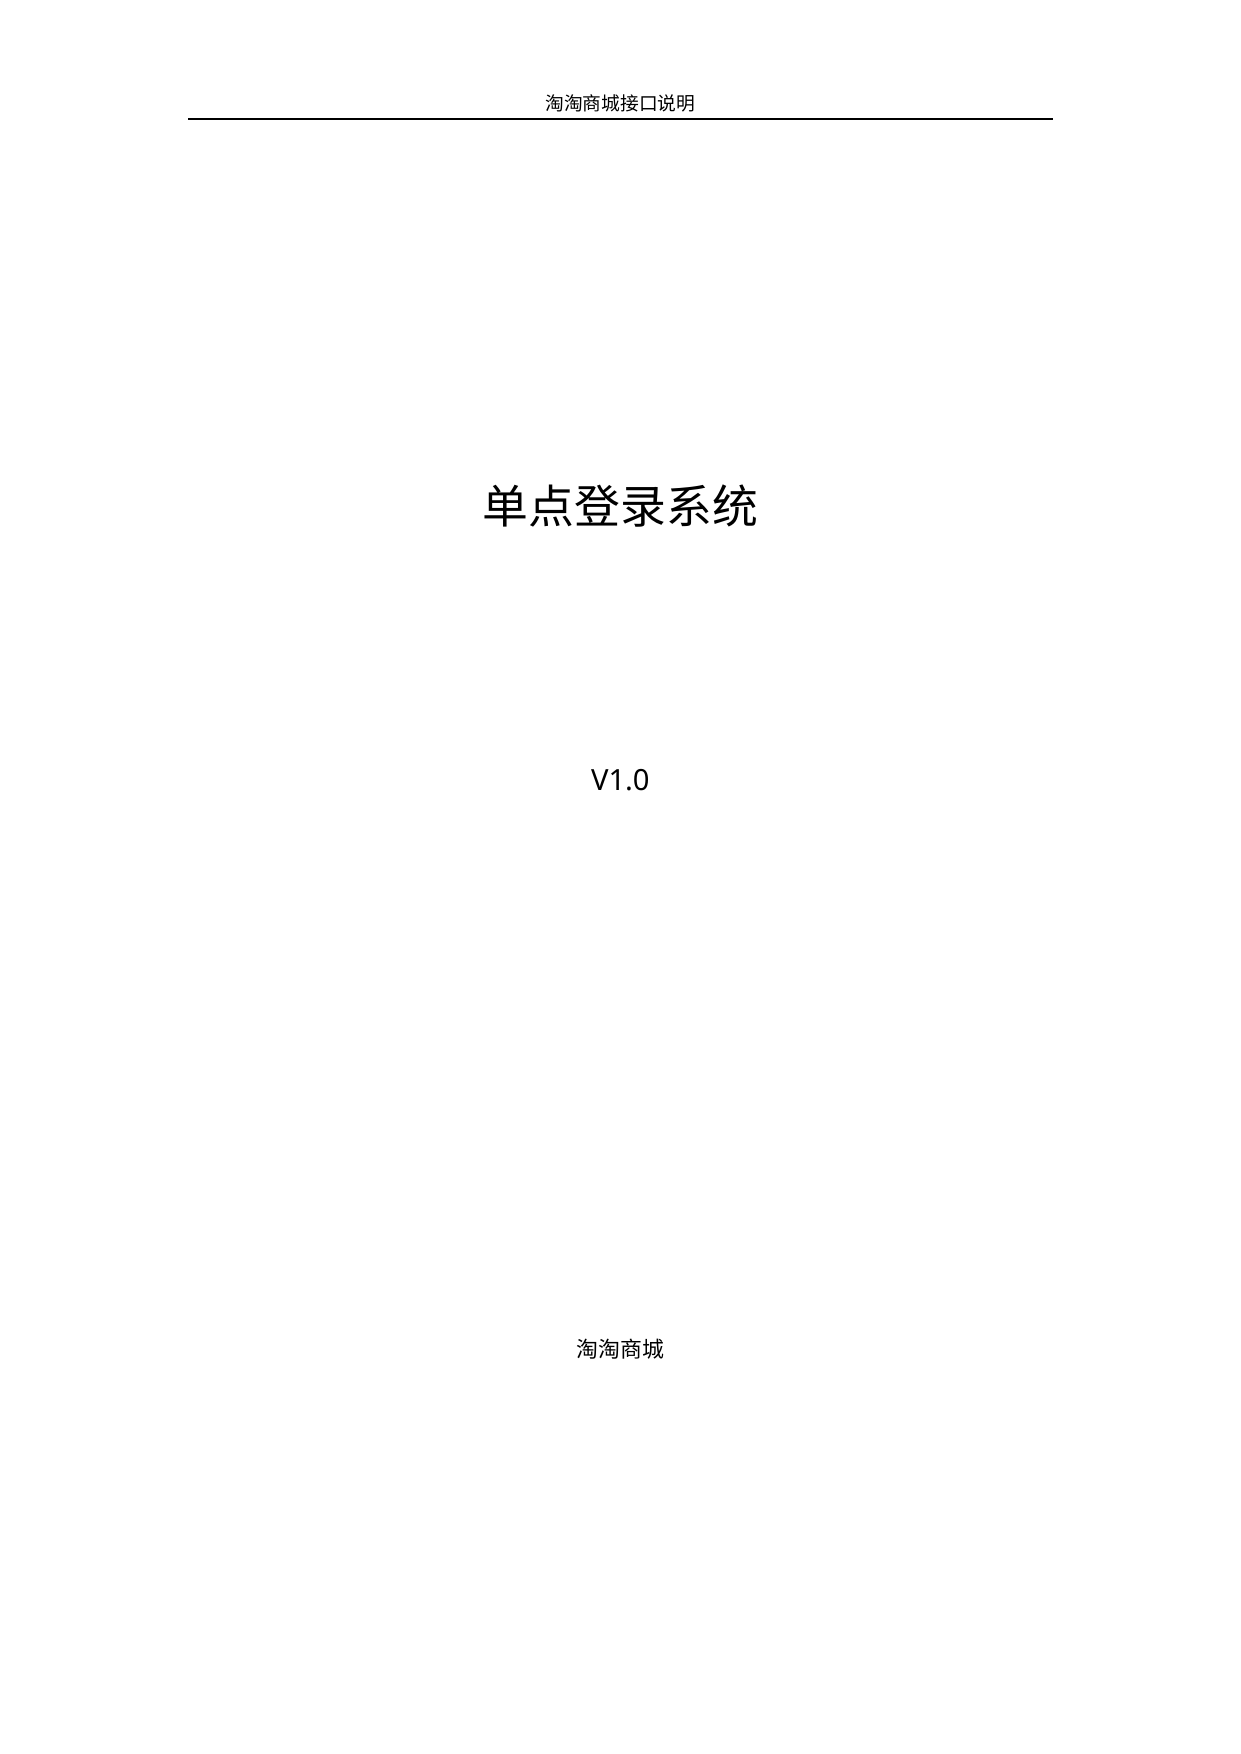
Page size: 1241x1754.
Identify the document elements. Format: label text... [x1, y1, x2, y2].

text 单点登录系统 [187, 454, 1053, 552]
text V1.0 [187, 747, 1053, 812]
text 淘淘商城 [187, 1332, 1053, 1364]
